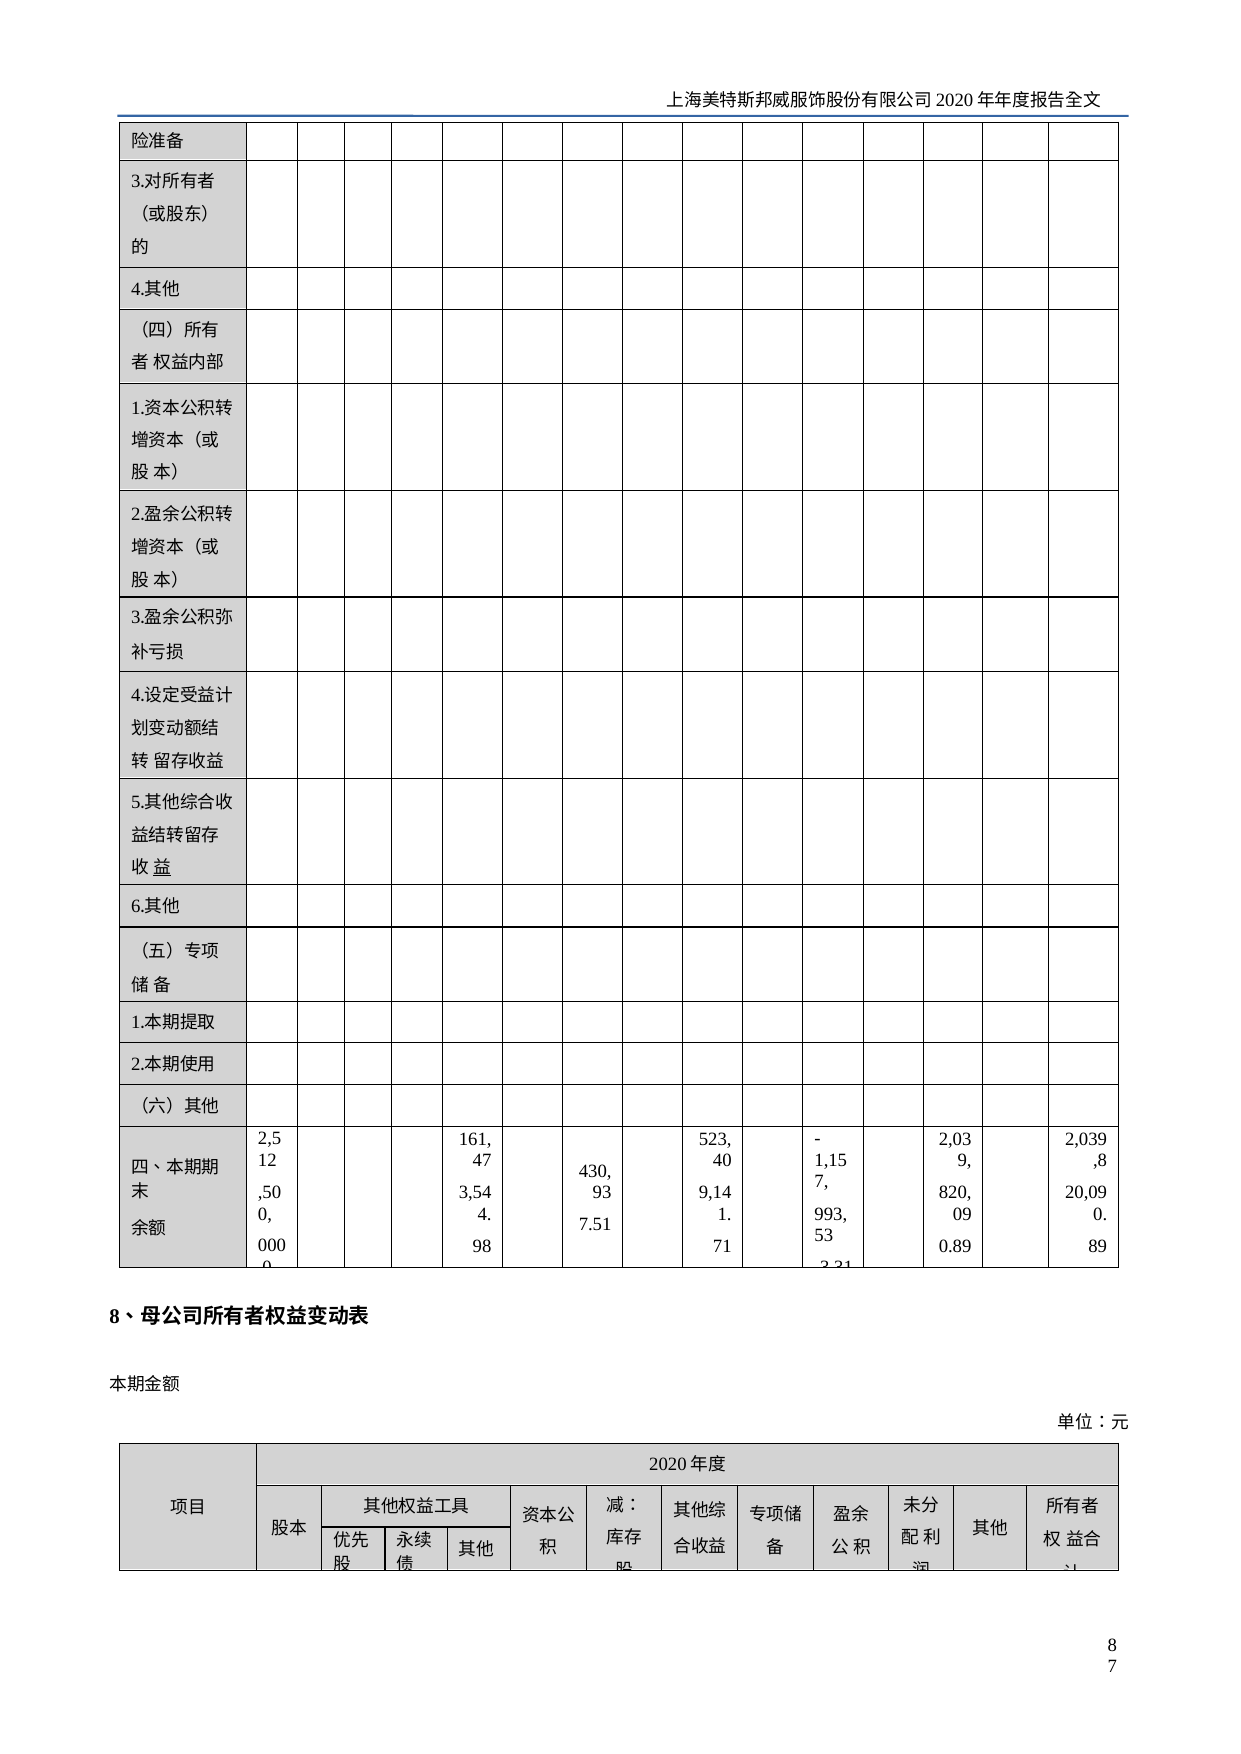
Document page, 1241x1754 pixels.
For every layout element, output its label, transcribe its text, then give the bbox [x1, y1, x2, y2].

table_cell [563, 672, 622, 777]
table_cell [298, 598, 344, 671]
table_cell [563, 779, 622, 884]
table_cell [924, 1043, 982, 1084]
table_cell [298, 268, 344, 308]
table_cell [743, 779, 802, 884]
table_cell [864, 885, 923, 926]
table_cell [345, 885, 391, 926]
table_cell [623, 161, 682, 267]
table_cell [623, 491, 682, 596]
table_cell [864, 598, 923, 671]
text 8、母公司所有者权益变动表 [109, 1301, 1128, 1329]
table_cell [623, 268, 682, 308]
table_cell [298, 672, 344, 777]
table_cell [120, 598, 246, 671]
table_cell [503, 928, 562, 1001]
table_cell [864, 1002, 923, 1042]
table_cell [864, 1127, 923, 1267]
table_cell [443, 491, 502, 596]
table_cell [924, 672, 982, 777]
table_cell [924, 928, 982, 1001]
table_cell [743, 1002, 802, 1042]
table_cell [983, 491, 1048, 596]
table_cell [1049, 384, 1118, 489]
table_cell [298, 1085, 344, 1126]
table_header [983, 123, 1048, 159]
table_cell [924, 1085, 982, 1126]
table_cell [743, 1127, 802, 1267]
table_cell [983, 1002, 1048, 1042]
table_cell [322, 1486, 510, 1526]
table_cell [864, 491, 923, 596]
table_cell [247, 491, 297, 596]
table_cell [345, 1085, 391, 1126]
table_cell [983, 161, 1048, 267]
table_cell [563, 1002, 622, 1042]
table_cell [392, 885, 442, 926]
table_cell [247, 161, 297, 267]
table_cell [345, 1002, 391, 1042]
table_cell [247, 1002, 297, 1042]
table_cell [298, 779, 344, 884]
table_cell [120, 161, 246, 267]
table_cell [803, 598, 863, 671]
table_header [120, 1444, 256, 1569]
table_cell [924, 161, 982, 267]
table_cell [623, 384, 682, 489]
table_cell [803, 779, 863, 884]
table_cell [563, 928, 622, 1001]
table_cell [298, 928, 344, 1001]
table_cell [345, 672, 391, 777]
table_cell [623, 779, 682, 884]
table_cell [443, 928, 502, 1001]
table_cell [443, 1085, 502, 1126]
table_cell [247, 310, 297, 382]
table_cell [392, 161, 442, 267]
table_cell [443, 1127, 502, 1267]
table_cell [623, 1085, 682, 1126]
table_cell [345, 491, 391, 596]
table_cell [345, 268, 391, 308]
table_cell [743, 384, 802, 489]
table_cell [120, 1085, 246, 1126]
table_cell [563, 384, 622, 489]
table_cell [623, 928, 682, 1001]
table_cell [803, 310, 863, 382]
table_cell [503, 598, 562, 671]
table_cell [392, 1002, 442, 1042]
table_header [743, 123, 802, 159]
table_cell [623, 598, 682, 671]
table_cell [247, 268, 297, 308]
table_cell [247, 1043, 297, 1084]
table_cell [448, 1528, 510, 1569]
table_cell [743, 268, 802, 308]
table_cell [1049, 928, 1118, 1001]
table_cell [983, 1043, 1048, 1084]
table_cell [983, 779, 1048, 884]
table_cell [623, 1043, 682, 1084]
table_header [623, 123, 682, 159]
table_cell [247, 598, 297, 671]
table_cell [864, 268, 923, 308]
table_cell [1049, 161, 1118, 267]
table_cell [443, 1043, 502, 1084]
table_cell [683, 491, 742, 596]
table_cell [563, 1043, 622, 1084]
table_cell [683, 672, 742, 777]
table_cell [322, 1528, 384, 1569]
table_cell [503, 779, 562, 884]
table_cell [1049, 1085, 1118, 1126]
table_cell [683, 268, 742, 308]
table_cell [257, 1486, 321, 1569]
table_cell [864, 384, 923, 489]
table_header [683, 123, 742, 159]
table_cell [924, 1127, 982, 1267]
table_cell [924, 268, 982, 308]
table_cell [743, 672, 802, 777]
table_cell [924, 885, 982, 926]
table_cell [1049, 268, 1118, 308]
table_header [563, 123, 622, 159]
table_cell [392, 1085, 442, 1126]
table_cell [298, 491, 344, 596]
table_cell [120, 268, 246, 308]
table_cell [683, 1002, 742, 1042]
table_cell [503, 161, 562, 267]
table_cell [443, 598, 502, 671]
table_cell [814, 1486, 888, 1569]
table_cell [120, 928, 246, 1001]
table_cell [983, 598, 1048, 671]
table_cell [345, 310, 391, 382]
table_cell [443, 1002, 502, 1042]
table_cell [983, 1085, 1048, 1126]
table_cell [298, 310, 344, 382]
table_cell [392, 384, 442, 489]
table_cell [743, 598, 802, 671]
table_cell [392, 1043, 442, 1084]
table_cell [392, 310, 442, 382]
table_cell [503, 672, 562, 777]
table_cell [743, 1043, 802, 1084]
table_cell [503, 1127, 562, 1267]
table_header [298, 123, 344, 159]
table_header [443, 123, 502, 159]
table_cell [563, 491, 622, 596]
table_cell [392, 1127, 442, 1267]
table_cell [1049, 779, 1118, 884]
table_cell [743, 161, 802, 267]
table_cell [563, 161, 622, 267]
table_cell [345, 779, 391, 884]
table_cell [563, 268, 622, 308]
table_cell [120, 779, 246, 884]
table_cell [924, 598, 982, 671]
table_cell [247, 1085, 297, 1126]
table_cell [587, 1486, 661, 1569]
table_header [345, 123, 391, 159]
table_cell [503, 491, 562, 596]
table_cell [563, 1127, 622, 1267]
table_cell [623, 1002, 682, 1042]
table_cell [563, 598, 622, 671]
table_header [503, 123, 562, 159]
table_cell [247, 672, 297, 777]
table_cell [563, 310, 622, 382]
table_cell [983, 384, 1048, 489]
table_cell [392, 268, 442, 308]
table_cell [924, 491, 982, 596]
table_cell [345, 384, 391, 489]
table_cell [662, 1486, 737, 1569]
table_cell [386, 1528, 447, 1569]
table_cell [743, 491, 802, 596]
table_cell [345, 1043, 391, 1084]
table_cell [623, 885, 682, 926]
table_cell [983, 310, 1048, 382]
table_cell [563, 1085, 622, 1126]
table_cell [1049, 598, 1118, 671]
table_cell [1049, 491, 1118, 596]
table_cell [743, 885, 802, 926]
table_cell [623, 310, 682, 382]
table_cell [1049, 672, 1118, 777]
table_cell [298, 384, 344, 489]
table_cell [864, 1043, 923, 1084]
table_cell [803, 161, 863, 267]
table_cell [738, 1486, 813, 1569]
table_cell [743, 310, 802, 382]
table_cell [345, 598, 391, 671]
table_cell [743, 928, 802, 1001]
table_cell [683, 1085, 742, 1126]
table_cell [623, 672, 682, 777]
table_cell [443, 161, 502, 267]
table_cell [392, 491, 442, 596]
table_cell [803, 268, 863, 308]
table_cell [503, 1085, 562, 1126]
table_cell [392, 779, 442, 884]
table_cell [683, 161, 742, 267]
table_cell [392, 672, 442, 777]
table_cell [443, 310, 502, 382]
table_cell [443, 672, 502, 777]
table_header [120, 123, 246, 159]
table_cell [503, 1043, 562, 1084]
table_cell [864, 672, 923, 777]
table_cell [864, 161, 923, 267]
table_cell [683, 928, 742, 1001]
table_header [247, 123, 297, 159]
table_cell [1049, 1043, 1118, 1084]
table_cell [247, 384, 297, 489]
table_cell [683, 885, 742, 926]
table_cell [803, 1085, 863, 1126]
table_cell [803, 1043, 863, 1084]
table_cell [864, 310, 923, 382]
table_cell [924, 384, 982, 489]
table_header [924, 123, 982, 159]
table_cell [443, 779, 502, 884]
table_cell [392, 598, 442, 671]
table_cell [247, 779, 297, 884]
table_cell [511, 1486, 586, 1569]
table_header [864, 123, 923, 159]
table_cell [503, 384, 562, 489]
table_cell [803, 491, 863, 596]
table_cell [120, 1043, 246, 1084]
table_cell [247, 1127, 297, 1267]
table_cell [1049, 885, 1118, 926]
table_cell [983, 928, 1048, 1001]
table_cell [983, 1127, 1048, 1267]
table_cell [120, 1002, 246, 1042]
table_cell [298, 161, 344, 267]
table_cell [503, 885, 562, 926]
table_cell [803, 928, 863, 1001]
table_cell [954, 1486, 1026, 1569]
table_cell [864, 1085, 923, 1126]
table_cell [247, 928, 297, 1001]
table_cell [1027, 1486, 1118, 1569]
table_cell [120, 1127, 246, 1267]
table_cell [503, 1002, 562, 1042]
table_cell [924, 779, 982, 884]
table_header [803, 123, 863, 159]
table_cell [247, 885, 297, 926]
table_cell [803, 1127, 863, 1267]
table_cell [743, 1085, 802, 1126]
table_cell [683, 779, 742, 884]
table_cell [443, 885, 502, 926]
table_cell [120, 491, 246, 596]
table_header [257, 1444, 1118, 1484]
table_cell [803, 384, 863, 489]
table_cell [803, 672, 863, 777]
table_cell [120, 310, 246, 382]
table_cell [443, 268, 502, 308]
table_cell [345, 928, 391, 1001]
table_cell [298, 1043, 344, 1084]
text 本期金额 [109, 1371, 1128, 1395]
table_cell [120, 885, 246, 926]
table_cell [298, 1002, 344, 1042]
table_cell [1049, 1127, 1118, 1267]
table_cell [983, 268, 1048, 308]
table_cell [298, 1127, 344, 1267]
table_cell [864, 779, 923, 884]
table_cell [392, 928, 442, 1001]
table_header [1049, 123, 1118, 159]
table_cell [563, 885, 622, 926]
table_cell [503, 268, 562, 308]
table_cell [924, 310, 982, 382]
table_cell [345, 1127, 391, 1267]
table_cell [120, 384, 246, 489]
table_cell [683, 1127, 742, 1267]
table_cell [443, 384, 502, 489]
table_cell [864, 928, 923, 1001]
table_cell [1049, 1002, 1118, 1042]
text 单位：元 [109, 1410, 1128, 1434]
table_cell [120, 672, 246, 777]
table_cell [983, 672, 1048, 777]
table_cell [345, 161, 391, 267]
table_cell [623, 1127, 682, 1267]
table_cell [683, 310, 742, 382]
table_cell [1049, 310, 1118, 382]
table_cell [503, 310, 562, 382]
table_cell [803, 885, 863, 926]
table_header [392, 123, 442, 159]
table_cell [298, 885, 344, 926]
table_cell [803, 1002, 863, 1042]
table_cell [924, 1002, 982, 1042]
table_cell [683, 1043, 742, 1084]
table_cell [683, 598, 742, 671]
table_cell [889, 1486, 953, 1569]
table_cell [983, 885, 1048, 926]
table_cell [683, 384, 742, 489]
